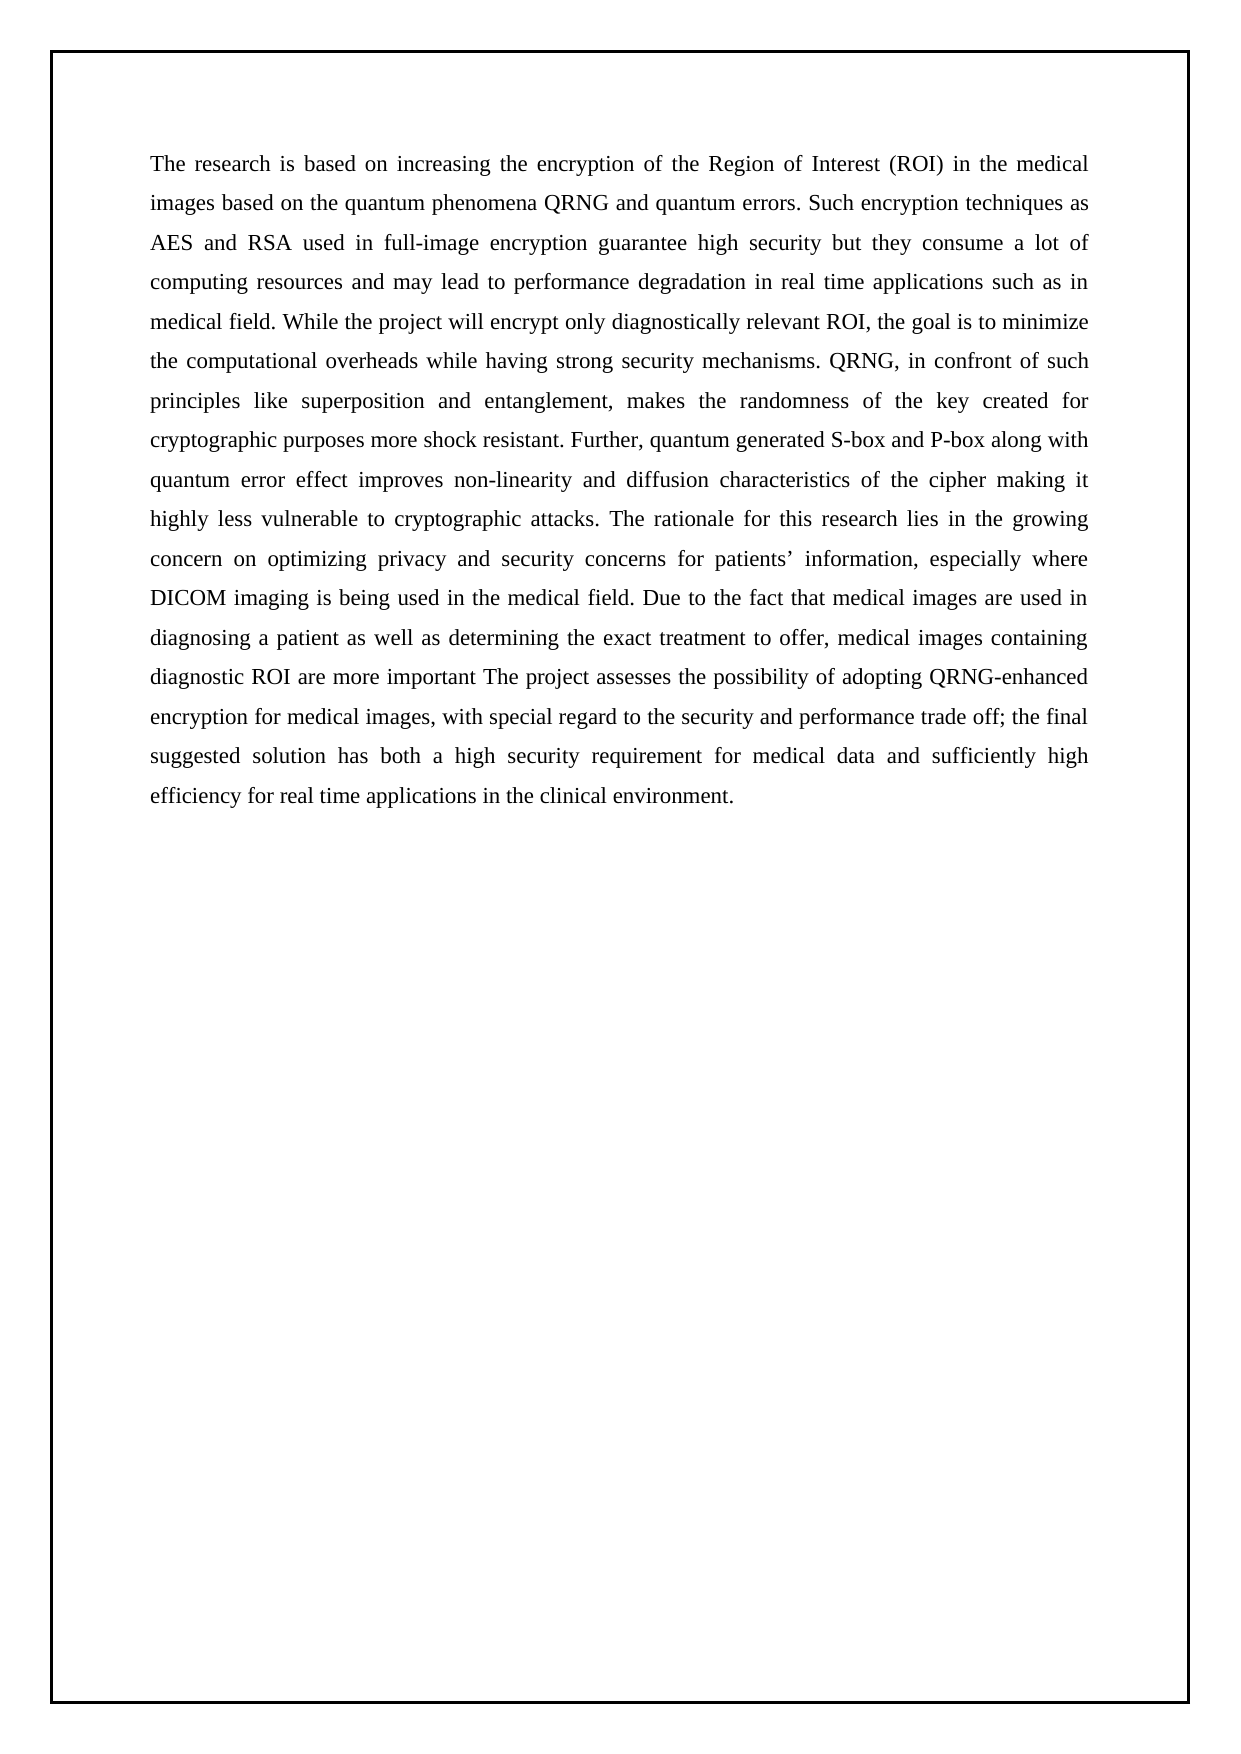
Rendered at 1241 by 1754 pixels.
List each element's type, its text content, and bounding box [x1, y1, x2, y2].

text The research is based on increasing the encryption of the Region of Interest (ROI) in the medical images based on the quantum phenomena QRNG and quantum errors. Such encryption techniques as AES and RSA used in full-image encryption guarantee high security but they consume a lot of computing resources and may lead to performance degradation in real time applications such as in medical field. While the project will encrypt only diagnostically relevant ROI, the goal is to minimize the computational overheads while having strong security mechanisms. QRNG, in confront of such principles like superposition and entanglement, makes the randomness of the key created for cryptographic purposes more shock resistant. Further, quantum generated S-box and P-box along with quantum error effect improves non-linearity and diffusion characteristics of the cipher making it highly less vulnerable to cryptographic attacks. The rationale for this research lies in the growing concern on optimizing privacy and security concerns for patients’ information, especially where DICOM imaging is being used in the medical field. Due to the fact that medical images are used in diagnosing a patient as well as determining the exact treatment to offer, medical images containing diagnostic ROI are more important The project assesses the possibility of adopting QRNG-enhanced encryption for medical images, with special regard to the security and performance trade off; the final suggested solution has both a high security requirement for medical data and sufficiently high efficiency for real time applications in the clinical environment. [150, 150, 1090, 808]
